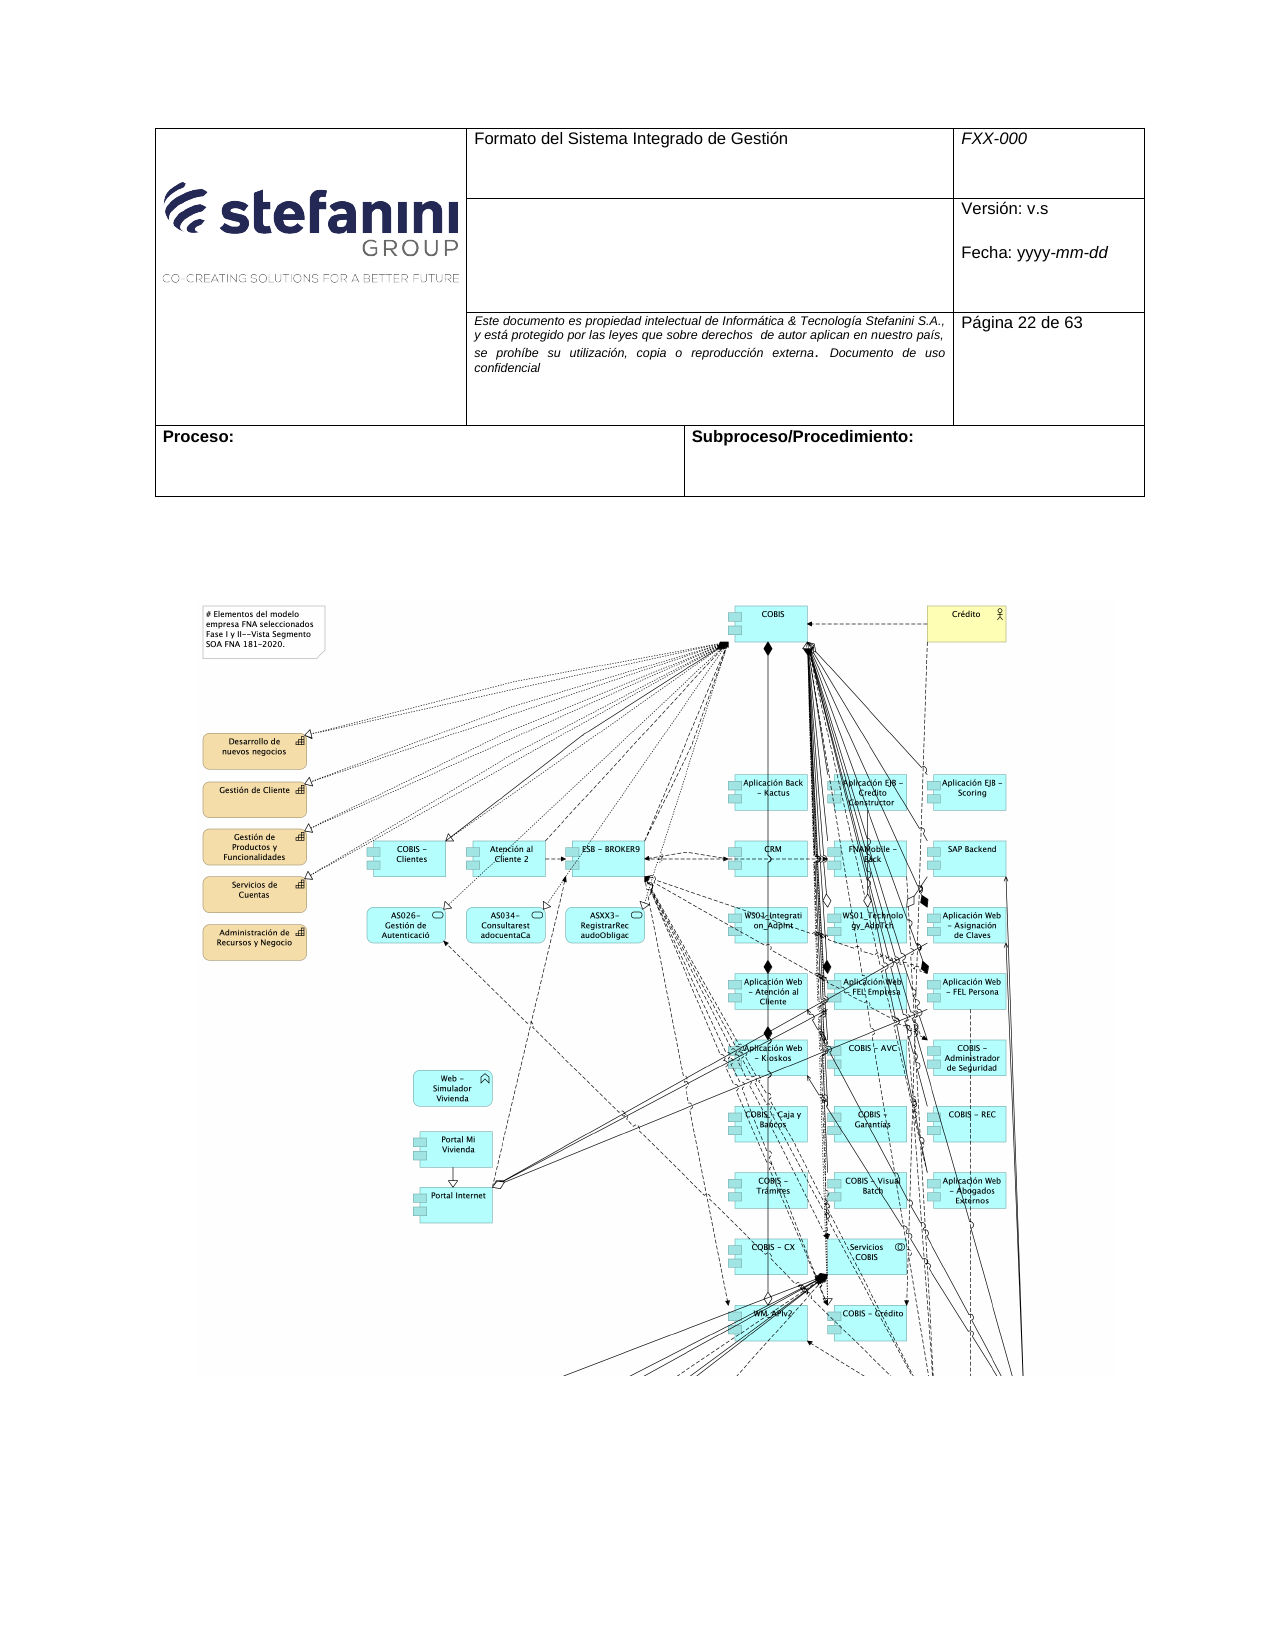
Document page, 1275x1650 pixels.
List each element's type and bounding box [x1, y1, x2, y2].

picture [196, 599, 1115, 1376]
picture [162, 182, 460, 286]
